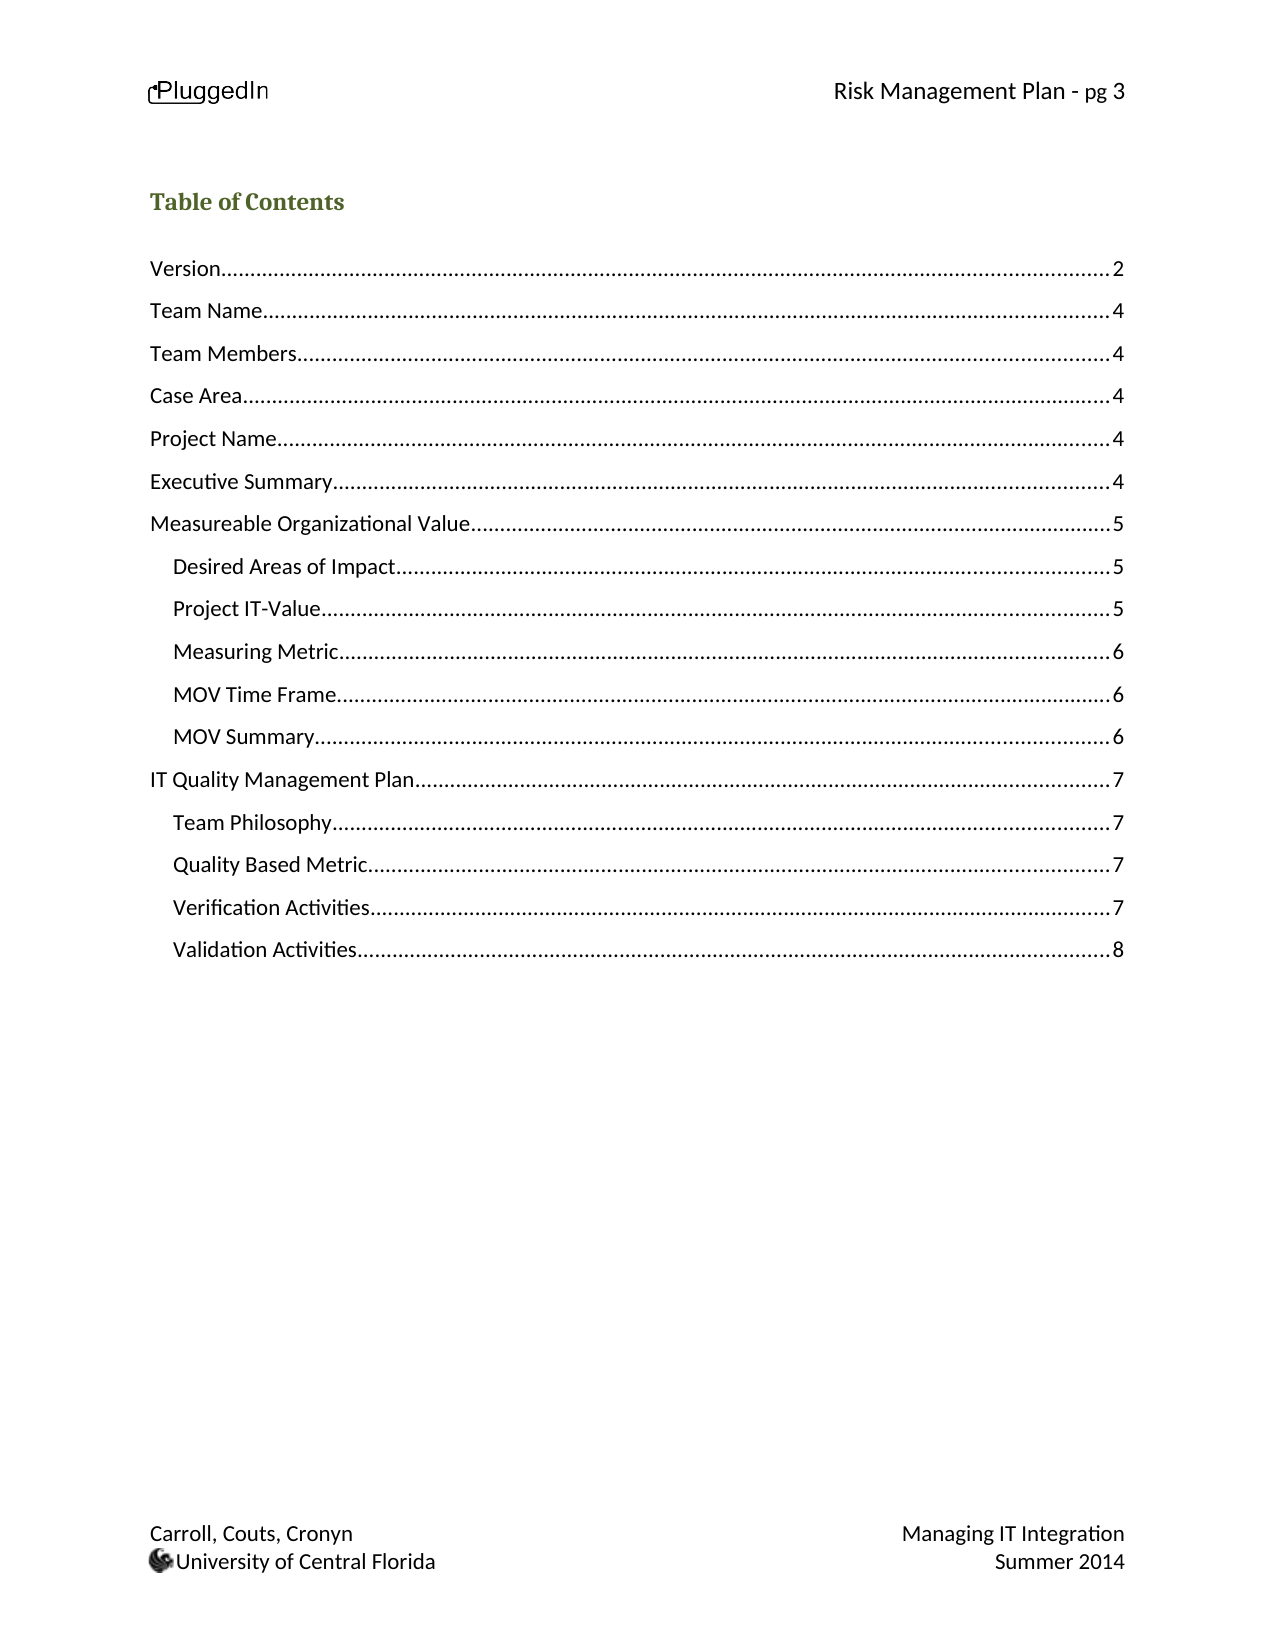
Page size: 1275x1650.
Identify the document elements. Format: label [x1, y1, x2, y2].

picture [148, 1548, 174, 1573]
picture [148, 81, 268, 104]
